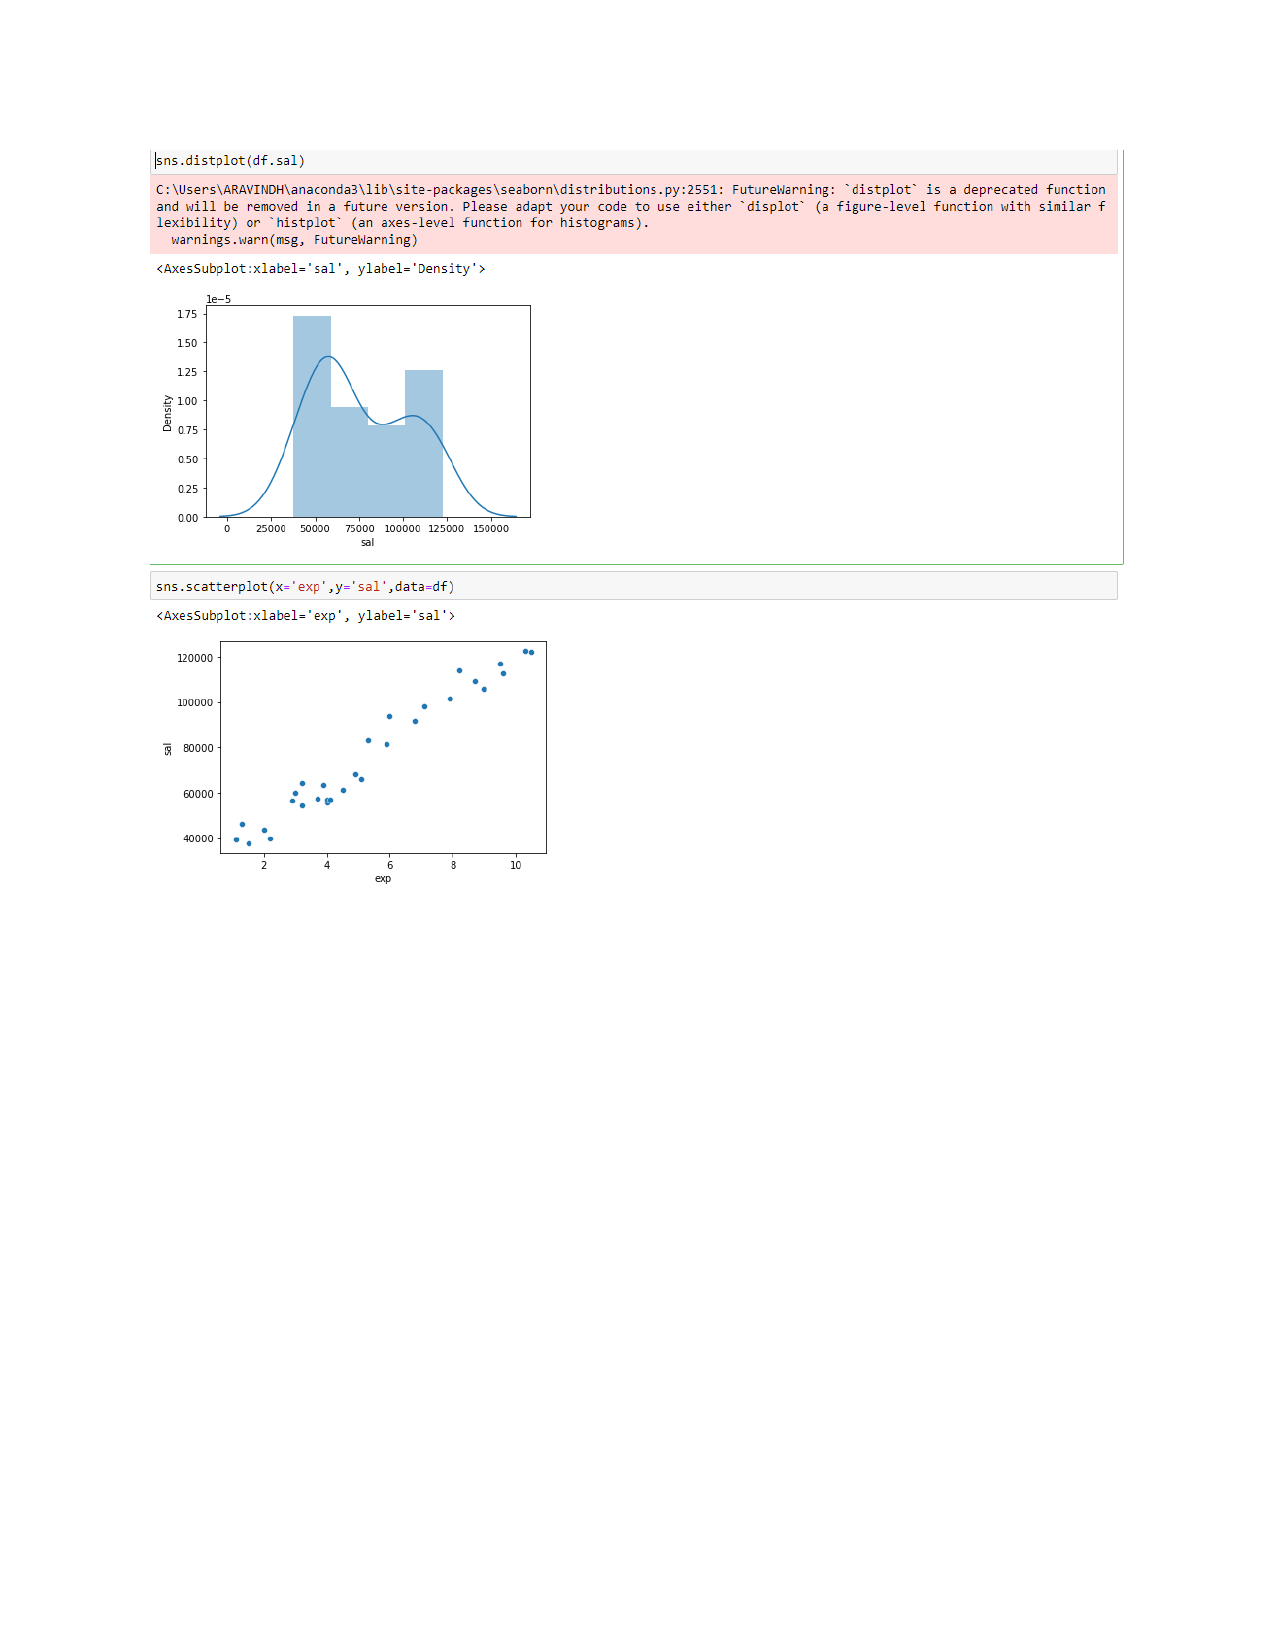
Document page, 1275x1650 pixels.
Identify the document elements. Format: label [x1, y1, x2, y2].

picture [150, 150, 1125, 906]
